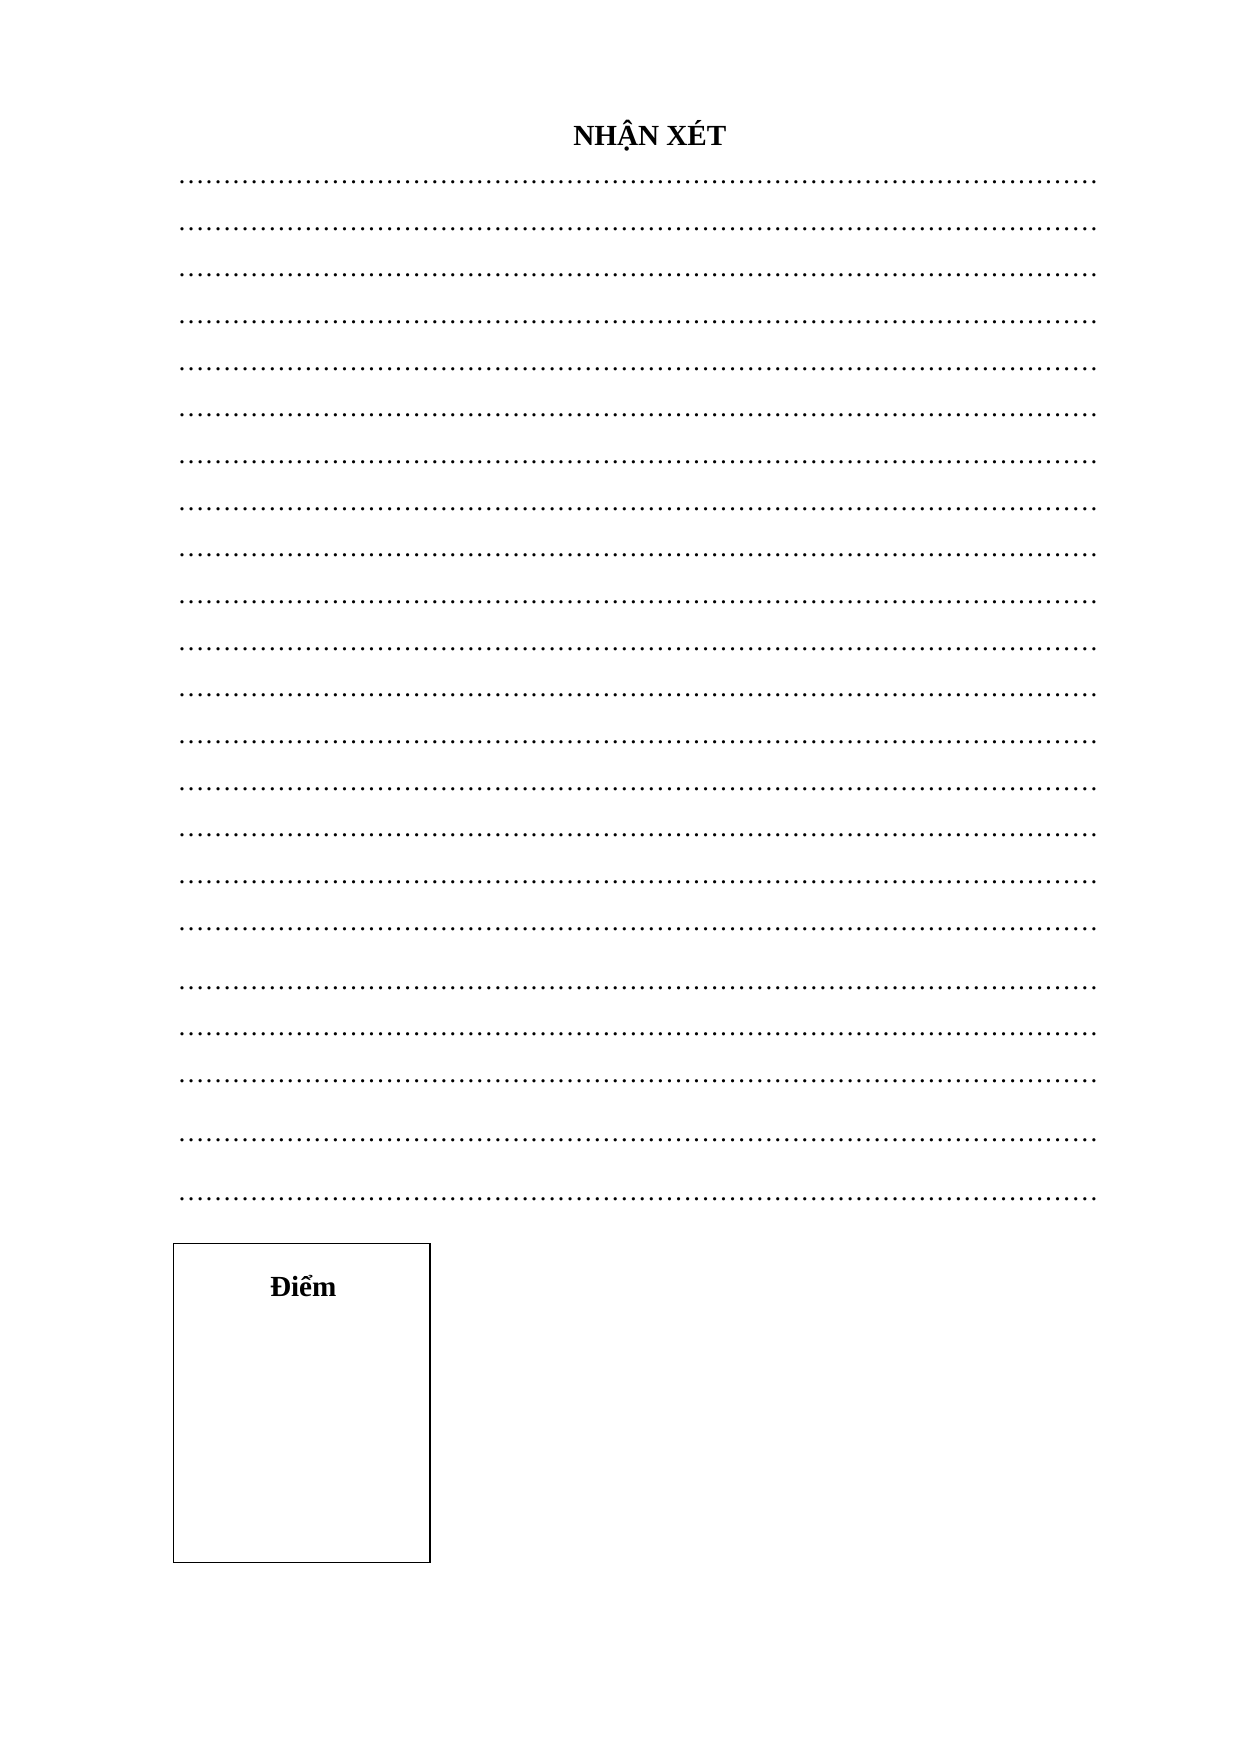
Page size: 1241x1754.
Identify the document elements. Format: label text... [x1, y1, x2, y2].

table_header [174, 1244, 429, 1562]
text NHẬN XÉT [177, 118, 1122, 152]
text ……………………………………………………………………………………………………………………………………………………………………………………………………………………………………………………………………………… [177, 964, 1122, 1088]
text ………………………………………………………………………………………… [177, 1175, 1122, 1207]
text ………………………………………………………………………………………… [177, 1116, 1122, 1147]
text …………………………………………………………………………………………………………………………………………………………………………………………………………………………………………………………………………………………………………………………………………………………………………………………………………………………………………………………………………………………………………………………………………………………………………………………………………………………………………………………………………………………………………………………………………………………………………………………………………………………………………………………………………………………………………………………………………………………………………………………………………………………………………………………………………………………………………………………………………………………………………………………………………………………………………………………………………………………………………………………………………………………………………………………………………………………………………………………………………………………………………………………………………………………………………………………………… [177, 158, 1122, 936]
